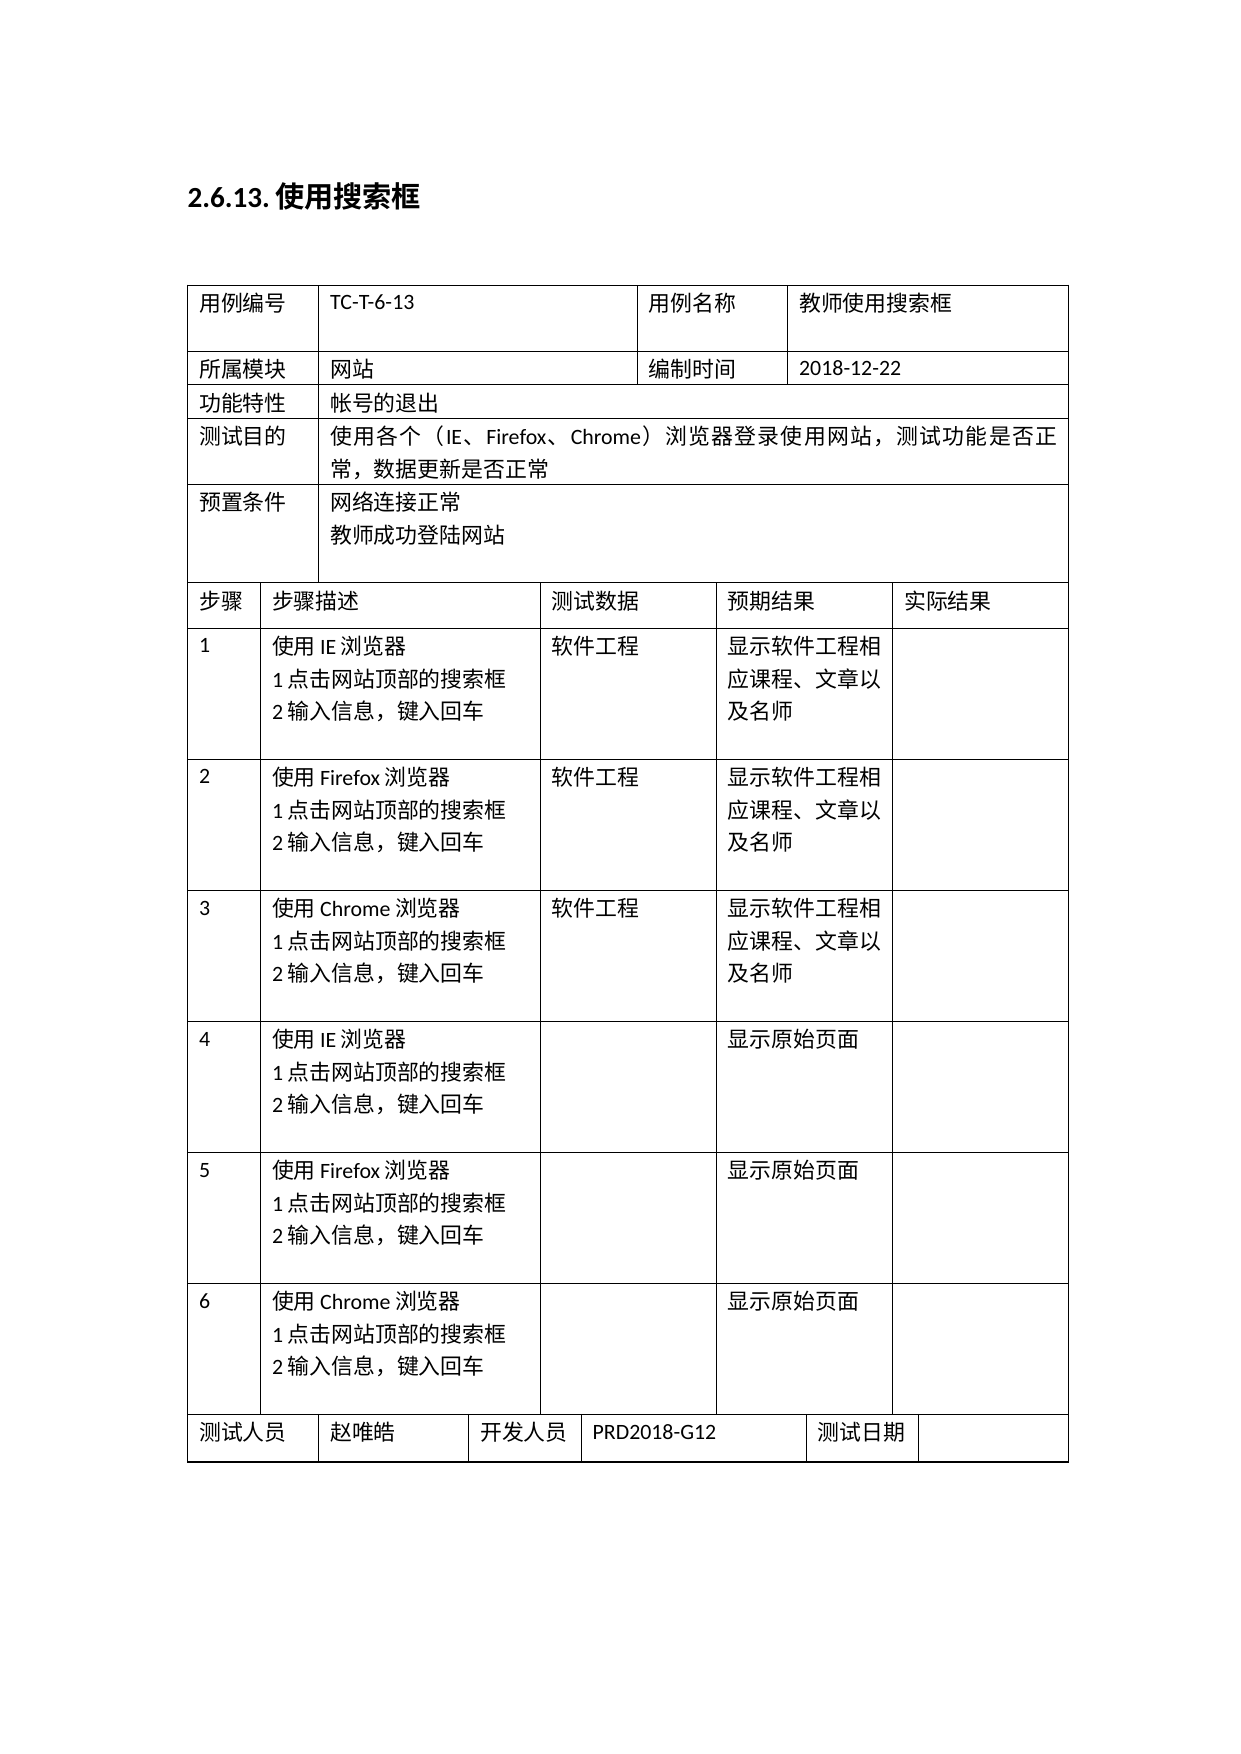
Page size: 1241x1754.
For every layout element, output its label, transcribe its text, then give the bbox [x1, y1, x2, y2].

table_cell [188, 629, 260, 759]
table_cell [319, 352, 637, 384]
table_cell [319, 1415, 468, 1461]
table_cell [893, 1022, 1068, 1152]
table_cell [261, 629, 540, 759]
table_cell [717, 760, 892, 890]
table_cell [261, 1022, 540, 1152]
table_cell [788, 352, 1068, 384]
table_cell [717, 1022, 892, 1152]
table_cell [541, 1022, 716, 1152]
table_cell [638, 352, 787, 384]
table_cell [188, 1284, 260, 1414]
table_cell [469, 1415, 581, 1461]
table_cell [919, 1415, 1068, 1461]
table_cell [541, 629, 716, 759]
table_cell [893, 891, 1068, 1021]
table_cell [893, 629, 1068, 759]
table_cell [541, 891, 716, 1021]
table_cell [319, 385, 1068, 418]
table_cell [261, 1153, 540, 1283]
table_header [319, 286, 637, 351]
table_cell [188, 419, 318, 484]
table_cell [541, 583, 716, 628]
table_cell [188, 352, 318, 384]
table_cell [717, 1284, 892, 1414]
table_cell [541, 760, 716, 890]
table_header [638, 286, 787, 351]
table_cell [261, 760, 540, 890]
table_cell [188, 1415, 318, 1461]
subtitle 使用搜索框 [187, 162, 1053, 227]
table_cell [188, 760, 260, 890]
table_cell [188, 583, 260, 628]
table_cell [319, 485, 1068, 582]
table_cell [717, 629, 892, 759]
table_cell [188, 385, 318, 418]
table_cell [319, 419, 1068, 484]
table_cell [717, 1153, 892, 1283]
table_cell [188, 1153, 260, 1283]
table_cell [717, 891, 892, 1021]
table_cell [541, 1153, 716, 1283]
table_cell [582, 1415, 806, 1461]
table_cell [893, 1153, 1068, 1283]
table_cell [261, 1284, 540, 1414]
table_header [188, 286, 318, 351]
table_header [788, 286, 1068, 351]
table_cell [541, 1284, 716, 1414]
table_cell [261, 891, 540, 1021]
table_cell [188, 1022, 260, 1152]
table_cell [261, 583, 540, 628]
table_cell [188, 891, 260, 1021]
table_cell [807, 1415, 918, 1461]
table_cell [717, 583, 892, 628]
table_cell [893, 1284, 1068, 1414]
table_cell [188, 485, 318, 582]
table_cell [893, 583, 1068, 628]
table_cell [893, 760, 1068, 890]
